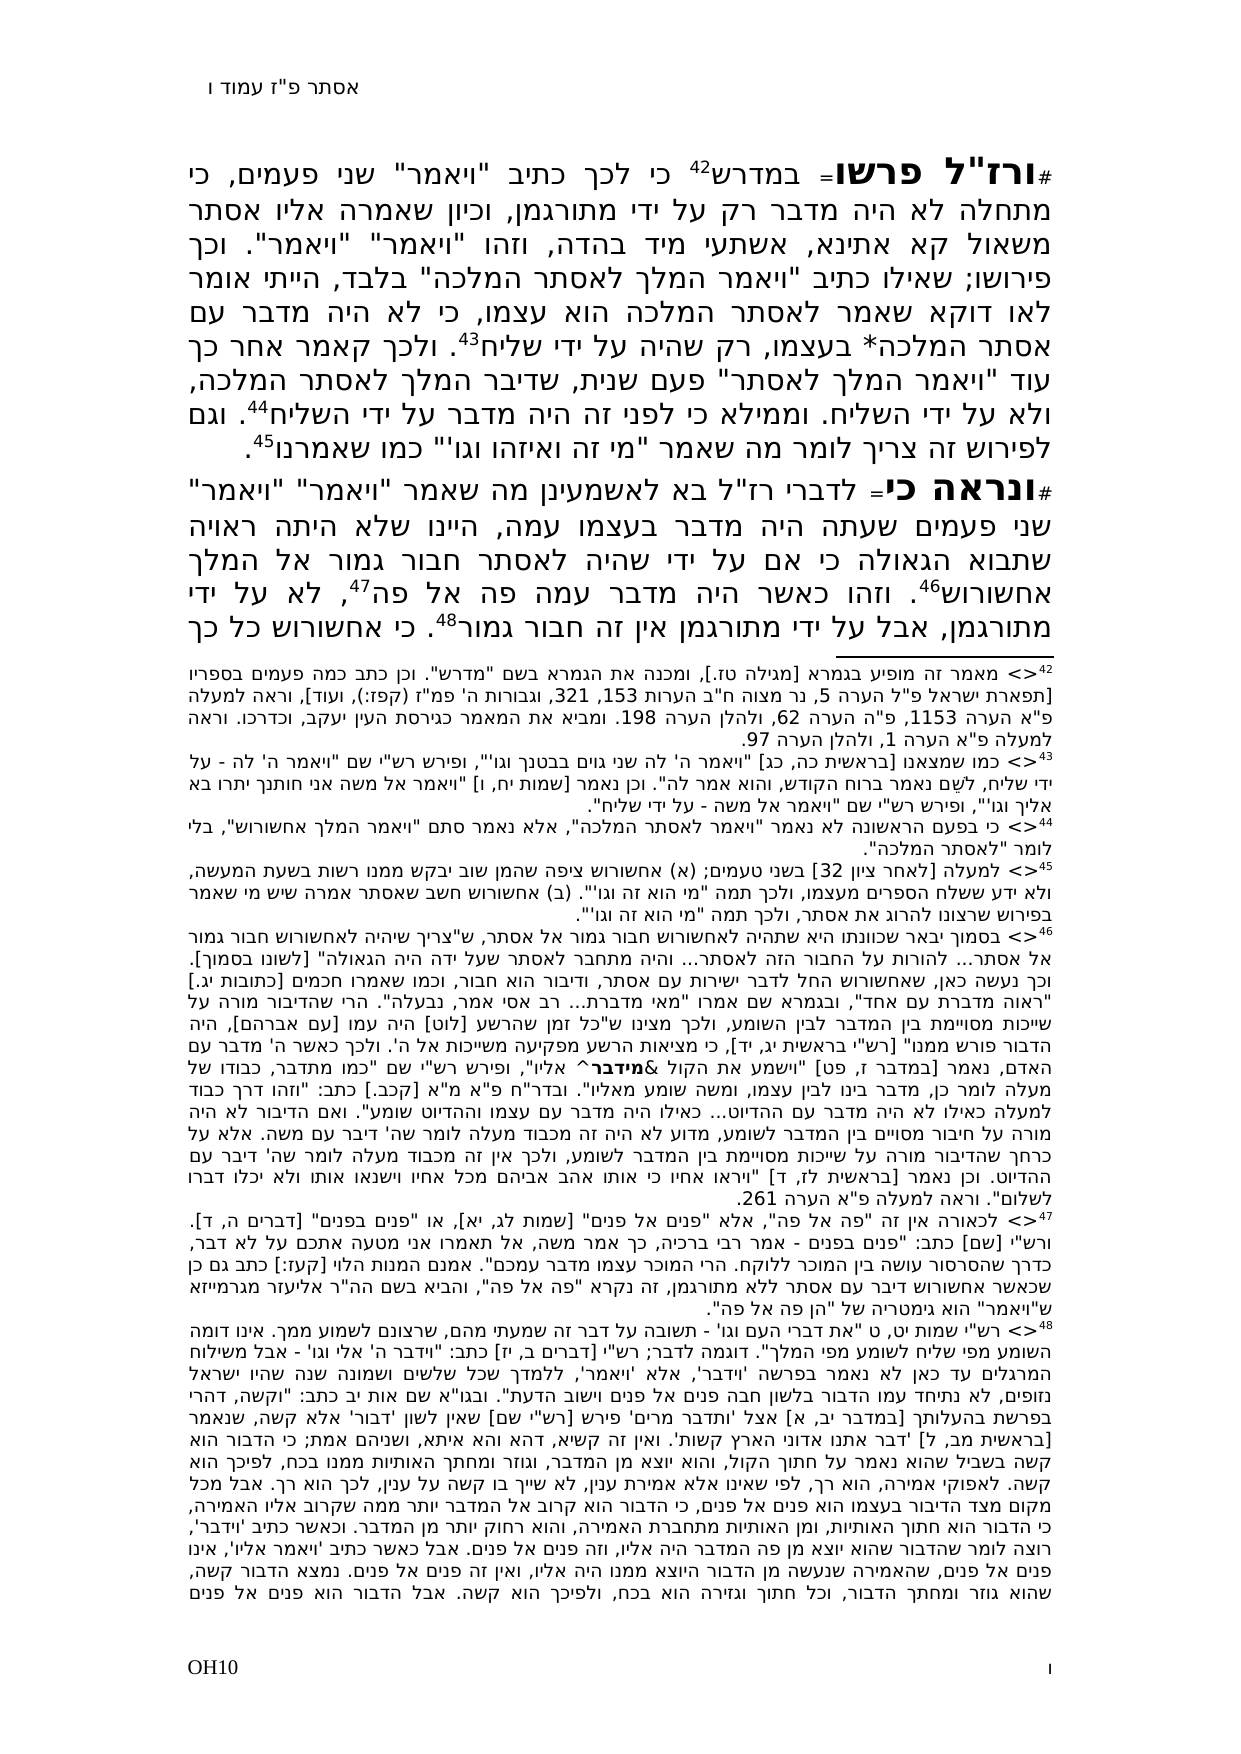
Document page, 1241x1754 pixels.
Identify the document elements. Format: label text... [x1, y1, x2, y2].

text #ונראה כי= לדברי רז"ל בא לאשמעינן מה שאמר "ויאמר" "ויאמר" שני פעמים שעתה היה מדבר בעצמו עמה, היינו שלא היתה ראויה שתבוא הגאולה כי אם על ידי שהיה לאסתר חבור גמור אל המלך אחשורוש. וזהו כאשר היה מדבר עמה פה אל פה, לא על ידי מתורגמן, אבל על ידי מתורגמן אין זה חבור גמור. כי אחשורוש כל כך רשע היה, והיה נוטה להמן הרשע לגמרי, כמו שהתבאר גודל רשעתו. ועל ידי אסתר שהיא צדקת, הגיע לו הסלוק מן הרשעות בדבר מה. ולכך צריך שיהיה לאחשורוש חבור הגמור אל אסתר, והיה נפרד מהמן הרשע. ולכך כאשר כתיב "ויאמר" "ויאמר" להורות על חבור הזה לאסתר, תיכף אמר "מי זה ואיזהו" גם כן, כי מכאן ואילך היה נפרד החבור מהמן, והיה מתחבר לאסתר, שעל ידה היה הגאולה. [187, 465, 1053, 645]
text #ורז"ל פרשו= במדרש כי לכך כתיב "ויאמר" שני פעמים, כי מתחלה לא היה מדבר רק על ידי מתורגמן, וכיון שאמרה אליו אסתר משאול קא אתינא, אשתעי מיד בהדה, וזהו "ויאמר" "ויאמר". וכך פירושו; שאילו כתיב "ויאמר המלך לאסתר המלכה" בלבד, הייתי אומר לאו דוקא שאמר לאסתר המלכה הוא עצמו, כי לא היה מדבר עם אסתר המלכה* בעצמו, רק שהיה על ידי שליח. ולכך קאמר אחר כך עוד "ויאמר המלך לאסתר" פעם שנית, שדיבר המלך לאסתר המלכה, ולא על ידי השליח. וממילא כי לפני זה היה מדבר על ידי השליח. וגם לפירוש זה צריך לומר מה שאמר "מי זה ואיזהו וגו'" כמו שאמרנו. [187, 150, 1053, 465]
